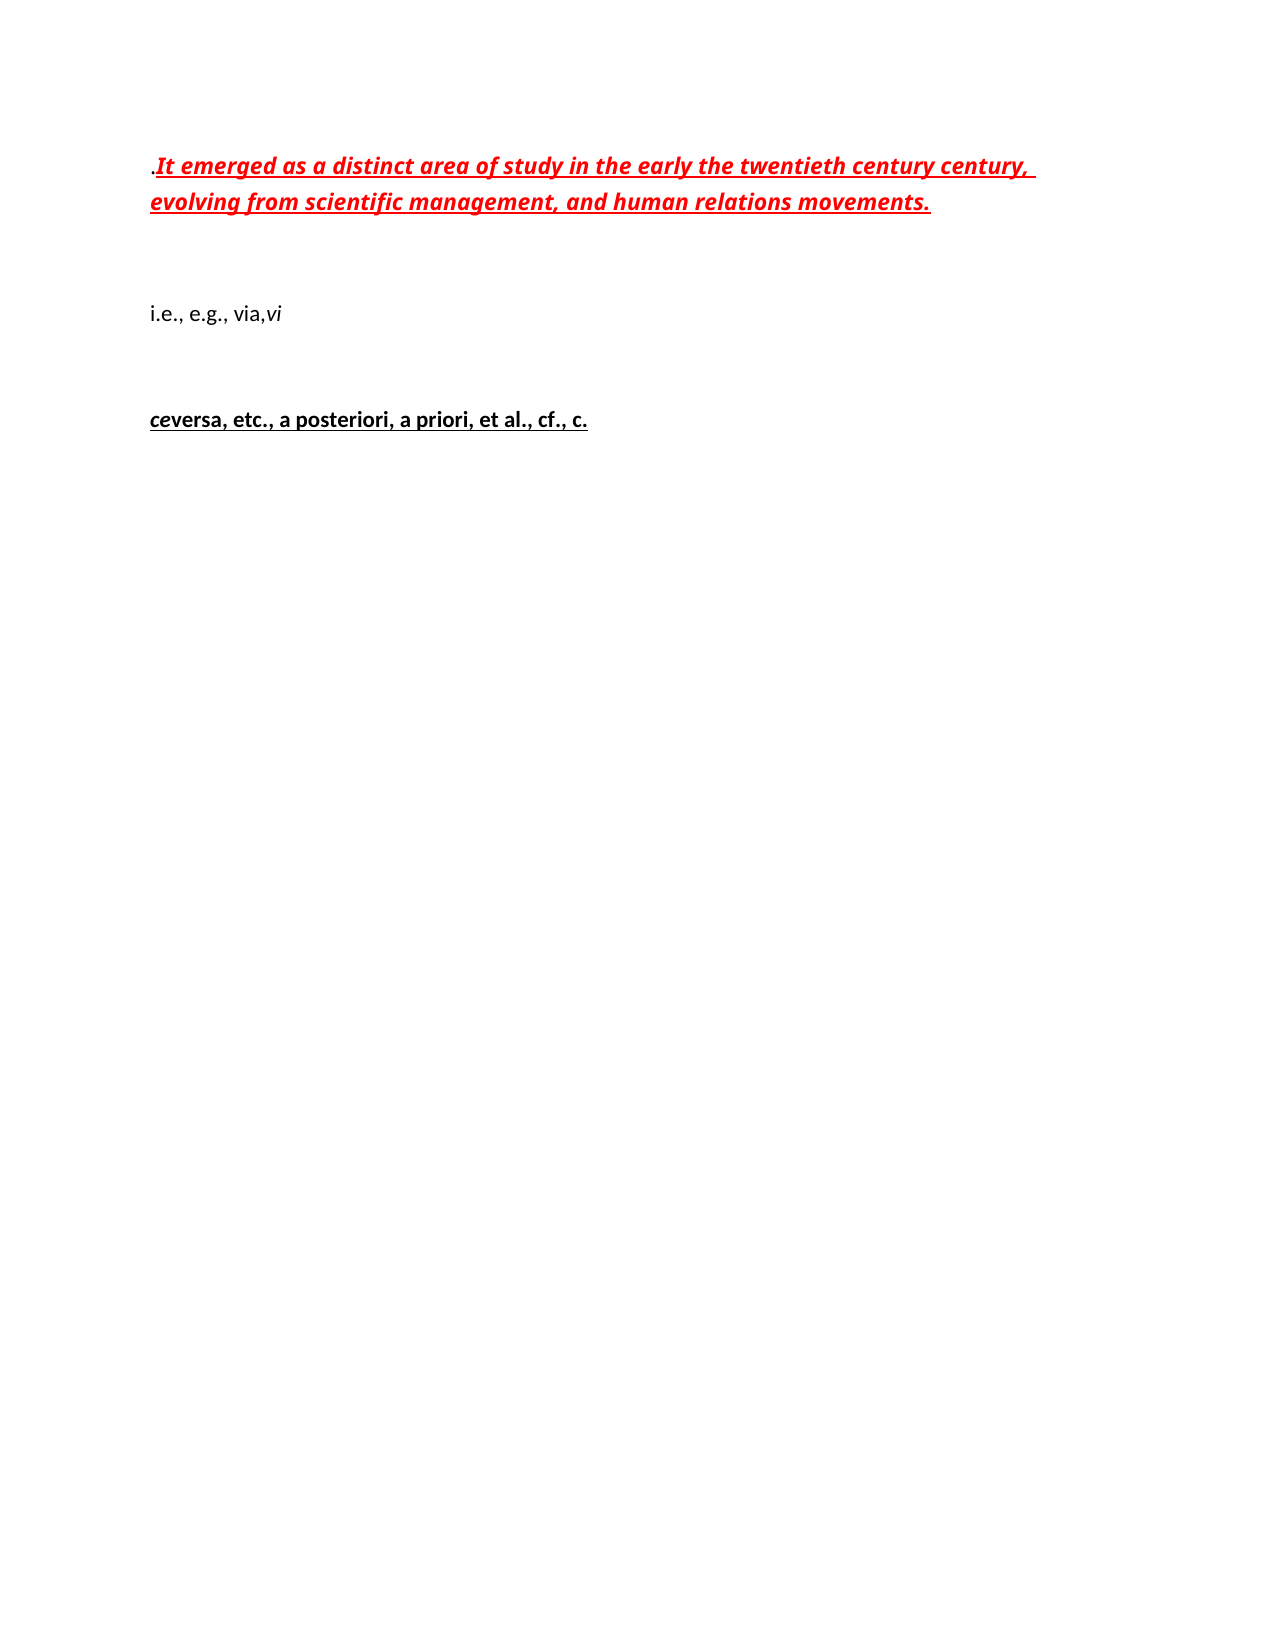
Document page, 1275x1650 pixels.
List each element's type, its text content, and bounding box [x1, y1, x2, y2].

text .It emerged as a distinct area of study in the early the twentieth century century, evolving from scientific management, and human relations movements. [150, 150, 1125, 217]
text ceversa, etc., a posteriori, a priori, et al., cf., c. [150, 406, 1125, 433]
text i.e., e.g., via,vi [150, 299, 1125, 327]
